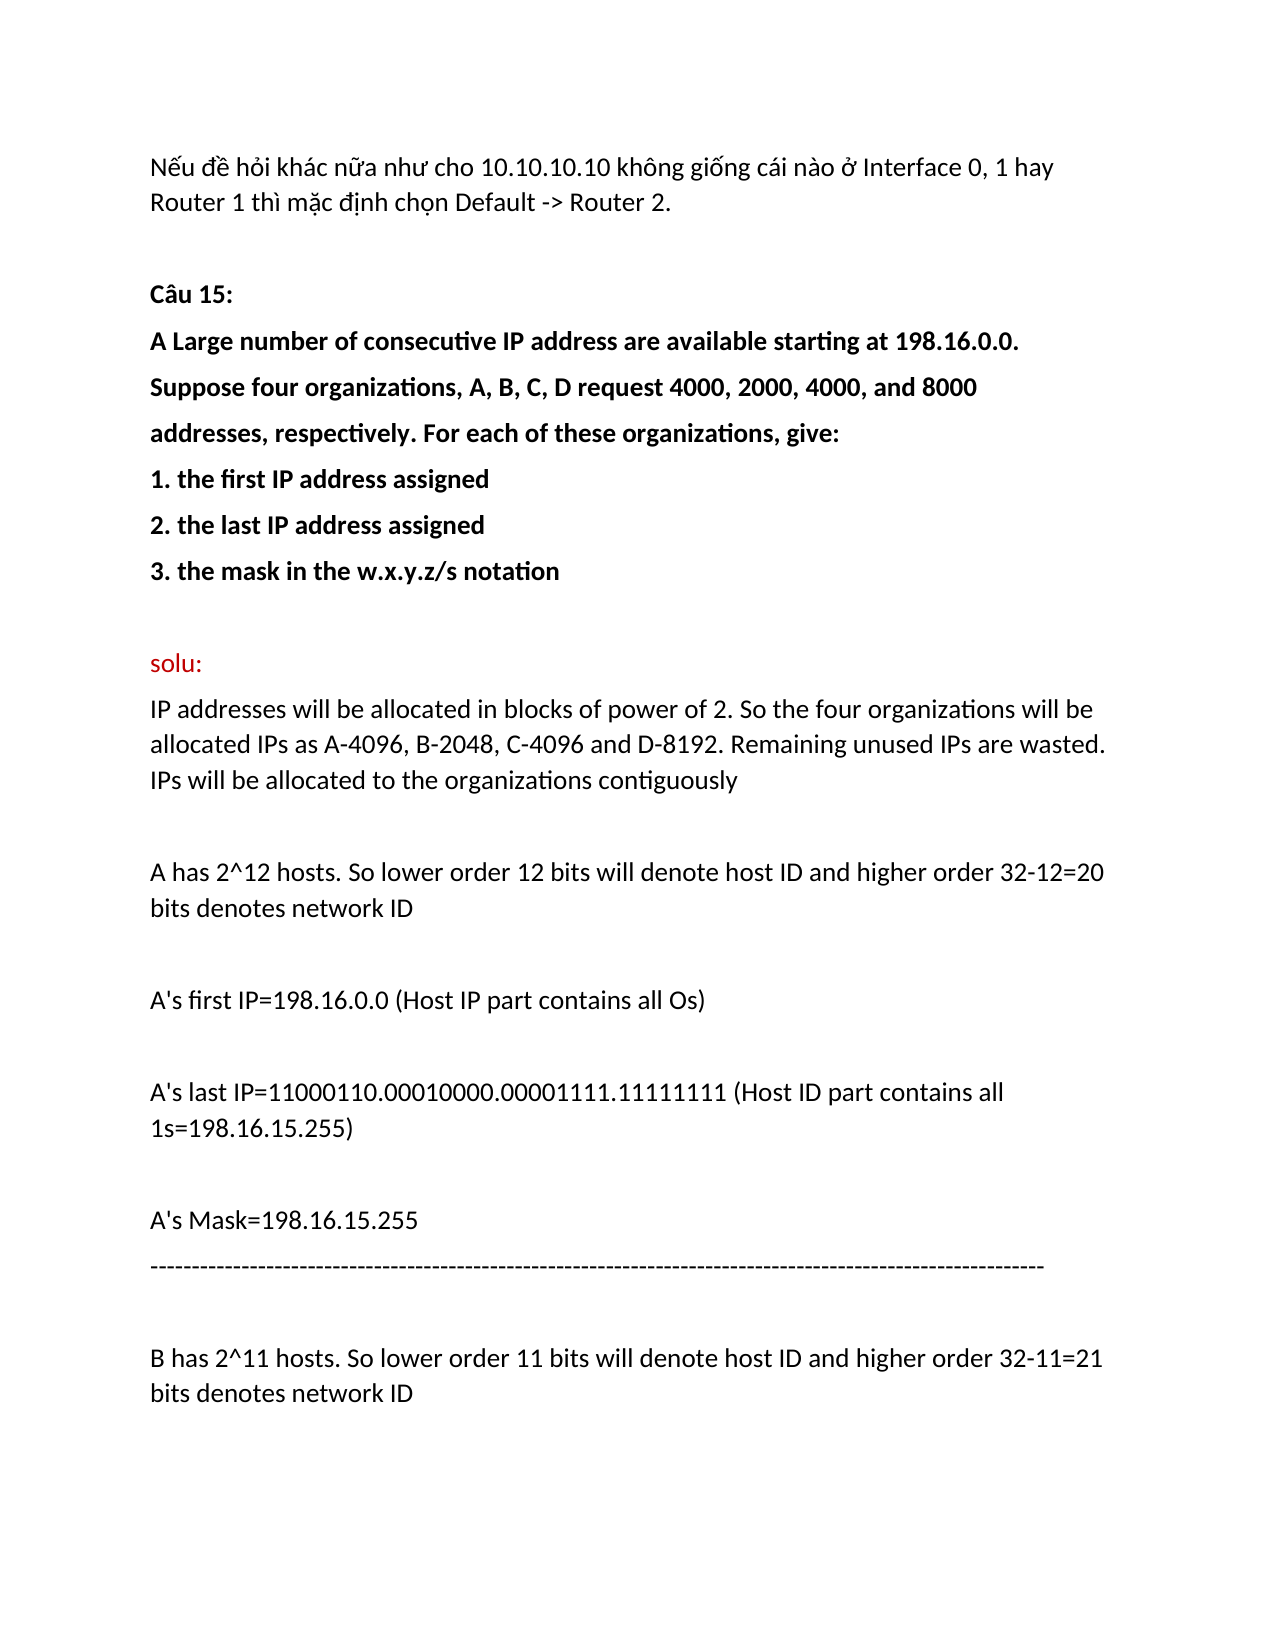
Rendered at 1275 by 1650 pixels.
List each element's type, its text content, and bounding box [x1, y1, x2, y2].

text 1. the first IP address assigned [150, 462, 1125, 495]
text Câu 15: [150, 278, 1125, 311]
text solu: [150, 646, 1125, 679]
text 2. the last IP address assigned [150, 508, 1125, 541]
text addresses, respectively. For each of these organizations, give: [150, 416, 1125, 449]
text IP addresses will be allocated in blocks of power of 2. So the four organizations will be allocated IPs as A-4096, B-2048, C-4096 and D-8192. Remaining unused IPs are wasted. IPs will be allocated to the organizations contiguously [150, 692, 1125, 796]
text A's Mask=198.16.15.255 [150, 1203, 1125, 1236]
text A's first IP=198.16.0.0 (Host IP part contains all Os) [150, 983, 1125, 1016]
text Nếu đề hỏi khác nữa như cho 10.10.10.10 không giống cái nào ở Interface 0, 1 hay Router 1 thì mặc định chọn Default -> Router 2. [150, 150, 1125, 219]
text B has 2^11 hosts. So lower order 11 bits will denote host ID and higher order 32-11=21 bits denotes network ID [150, 1341, 1125, 1410]
text Suppose four organizations, A, B, C, D request 4000, 2000, 4000, and 8000 [150, 370, 1125, 403]
text A Large number of consecutive IP address are available starting at 198.16.0.0. [150, 324, 1125, 357]
text 3. the mask in the w.x.y.z/s notation [150, 554, 1125, 587]
text A has 2^12 hosts. So lower order 12 bits will denote host ID and higher order 32-12=20 bits denotes network ID [150, 855, 1125, 924]
text A's last IP=11000110.00010000.00001111.11111111 (Host ID part contains all 1s=198.16.15.255) [150, 1075, 1125, 1144]
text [150, 1249, 1125, 1282]
